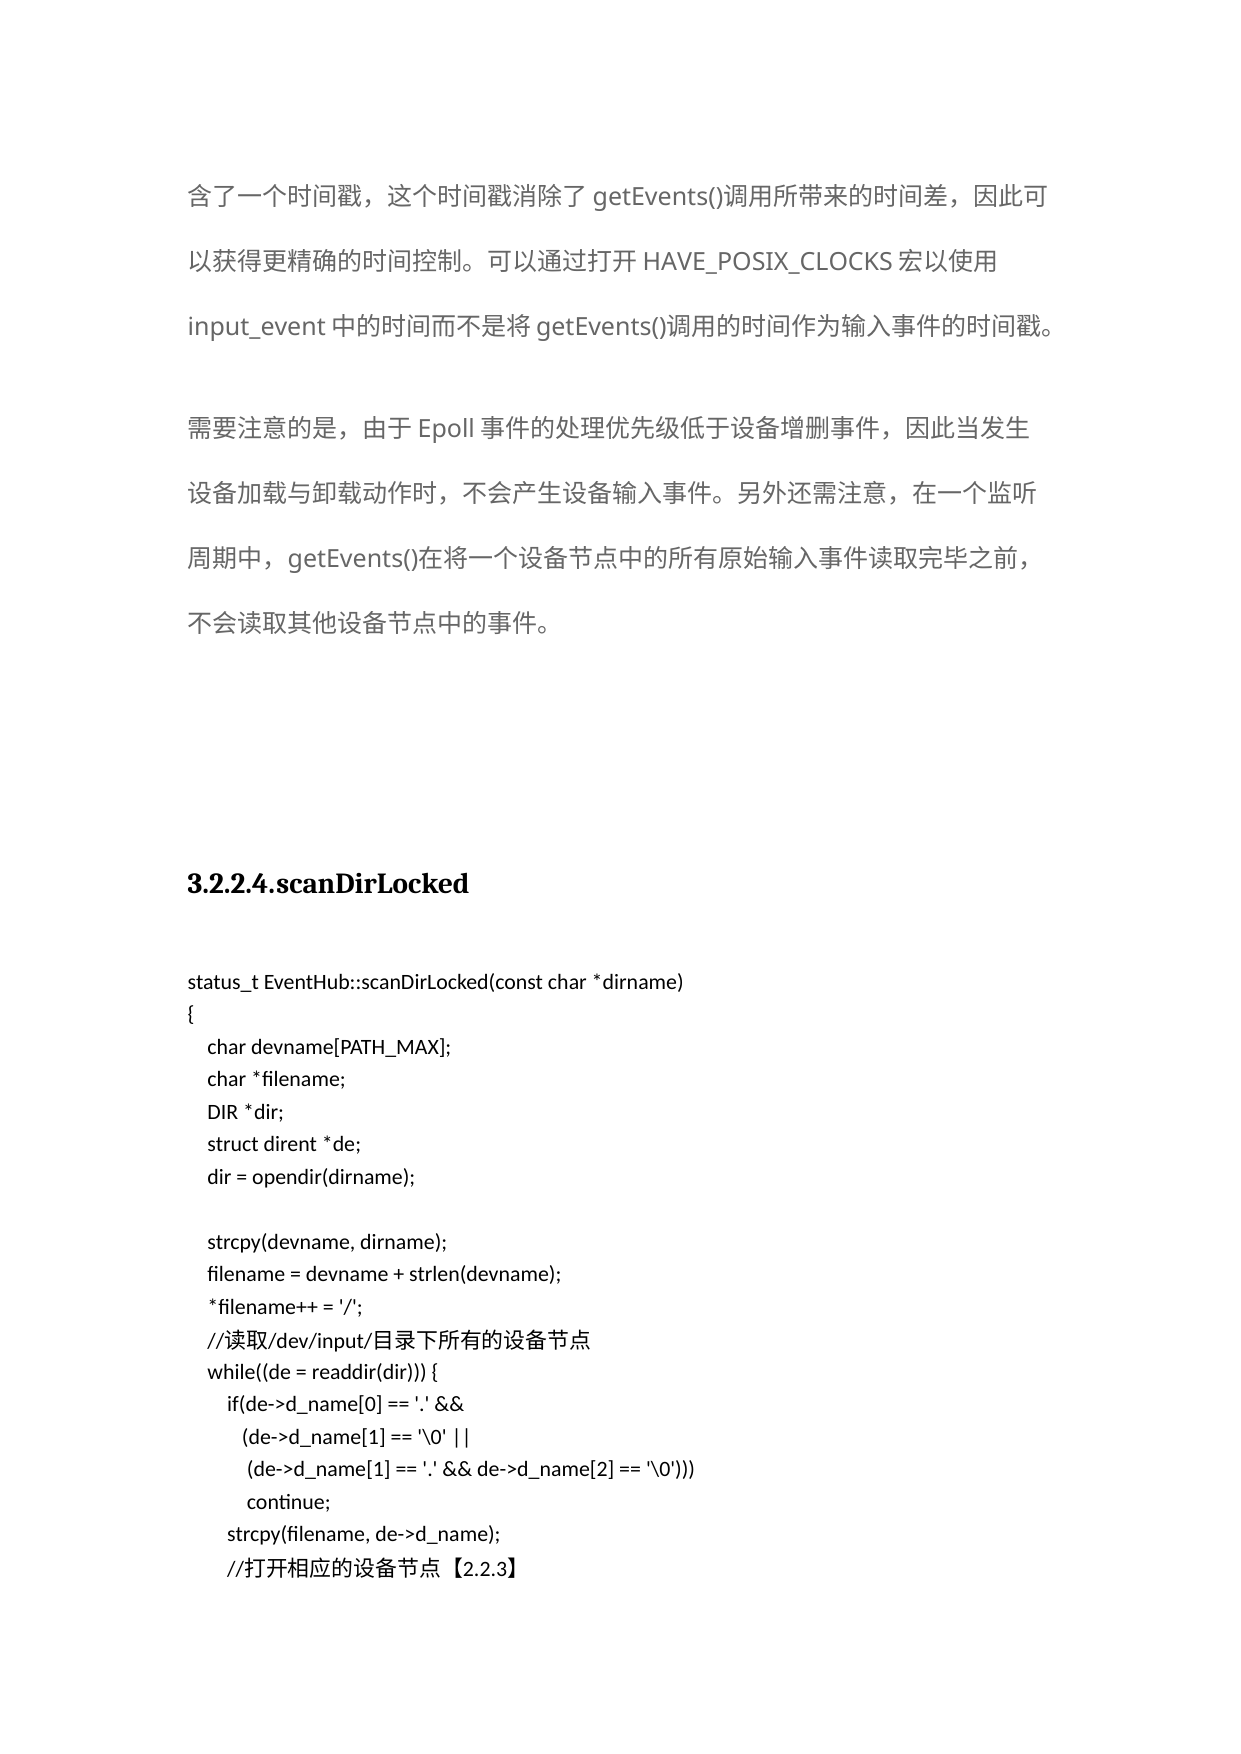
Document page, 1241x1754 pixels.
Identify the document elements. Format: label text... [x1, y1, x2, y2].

text *filename++ = '/'; [187, 1290, 1053, 1323]
text dir = opendir(dirname); [187, 1160, 1053, 1193]
text char *filename; [187, 1063, 1053, 1095]
text filename = devname + strlen(devname); [187, 1258, 1053, 1290]
text strcpy(devname, dirname); [187, 1225, 1053, 1258]
text struct dirent *de; [187, 1128, 1053, 1160]
text continue; [187, 1485, 1053, 1518]
text strcpy(filename, de->d_name); [187, 1518, 1053, 1550]
text DIR *dir; [187, 1095, 1053, 1128]
subtitle scanDirLocked [187, 851, 1053, 916]
text status_t EventHub::scanDirLocked(const char *dirname) [187, 965, 1053, 998]
text //读取/dev/input/目录下所有的设备节点 [187, 1323, 1053, 1355]
text (de->d_name[1] == '.' && de->d_name[2] == '\0'))) [187, 1453, 1053, 1485]
text 需要注意的是，由于Epoll事件的处理优先级低于设备增删事件，因此当发生设备加载与卸载动作时，不会产生设备输入事件。另外还需注意，在一个监听周期中，getEvents()在将一个设备节点中的所有原始输入事件读取完毕之前，不会读取其他设备节点中的事件。 [187, 394, 1053, 654]
text char devname[PATH_MAX]; [187, 1030, 1053, 1063]
text { [187, 998, 1053, 1030]
text if(de->d_name[0] == '.' && [187, 1388, 1053, 1420]
text (de->d_name[1] == '\0' || [187, 1420, 1053, 1453]
text //打开相应的设备节点【2.2.3】 [187, 1550, 1053, 1583]
text while((de = readdir(dir))) { [187, 1355, 1053, 1388]
